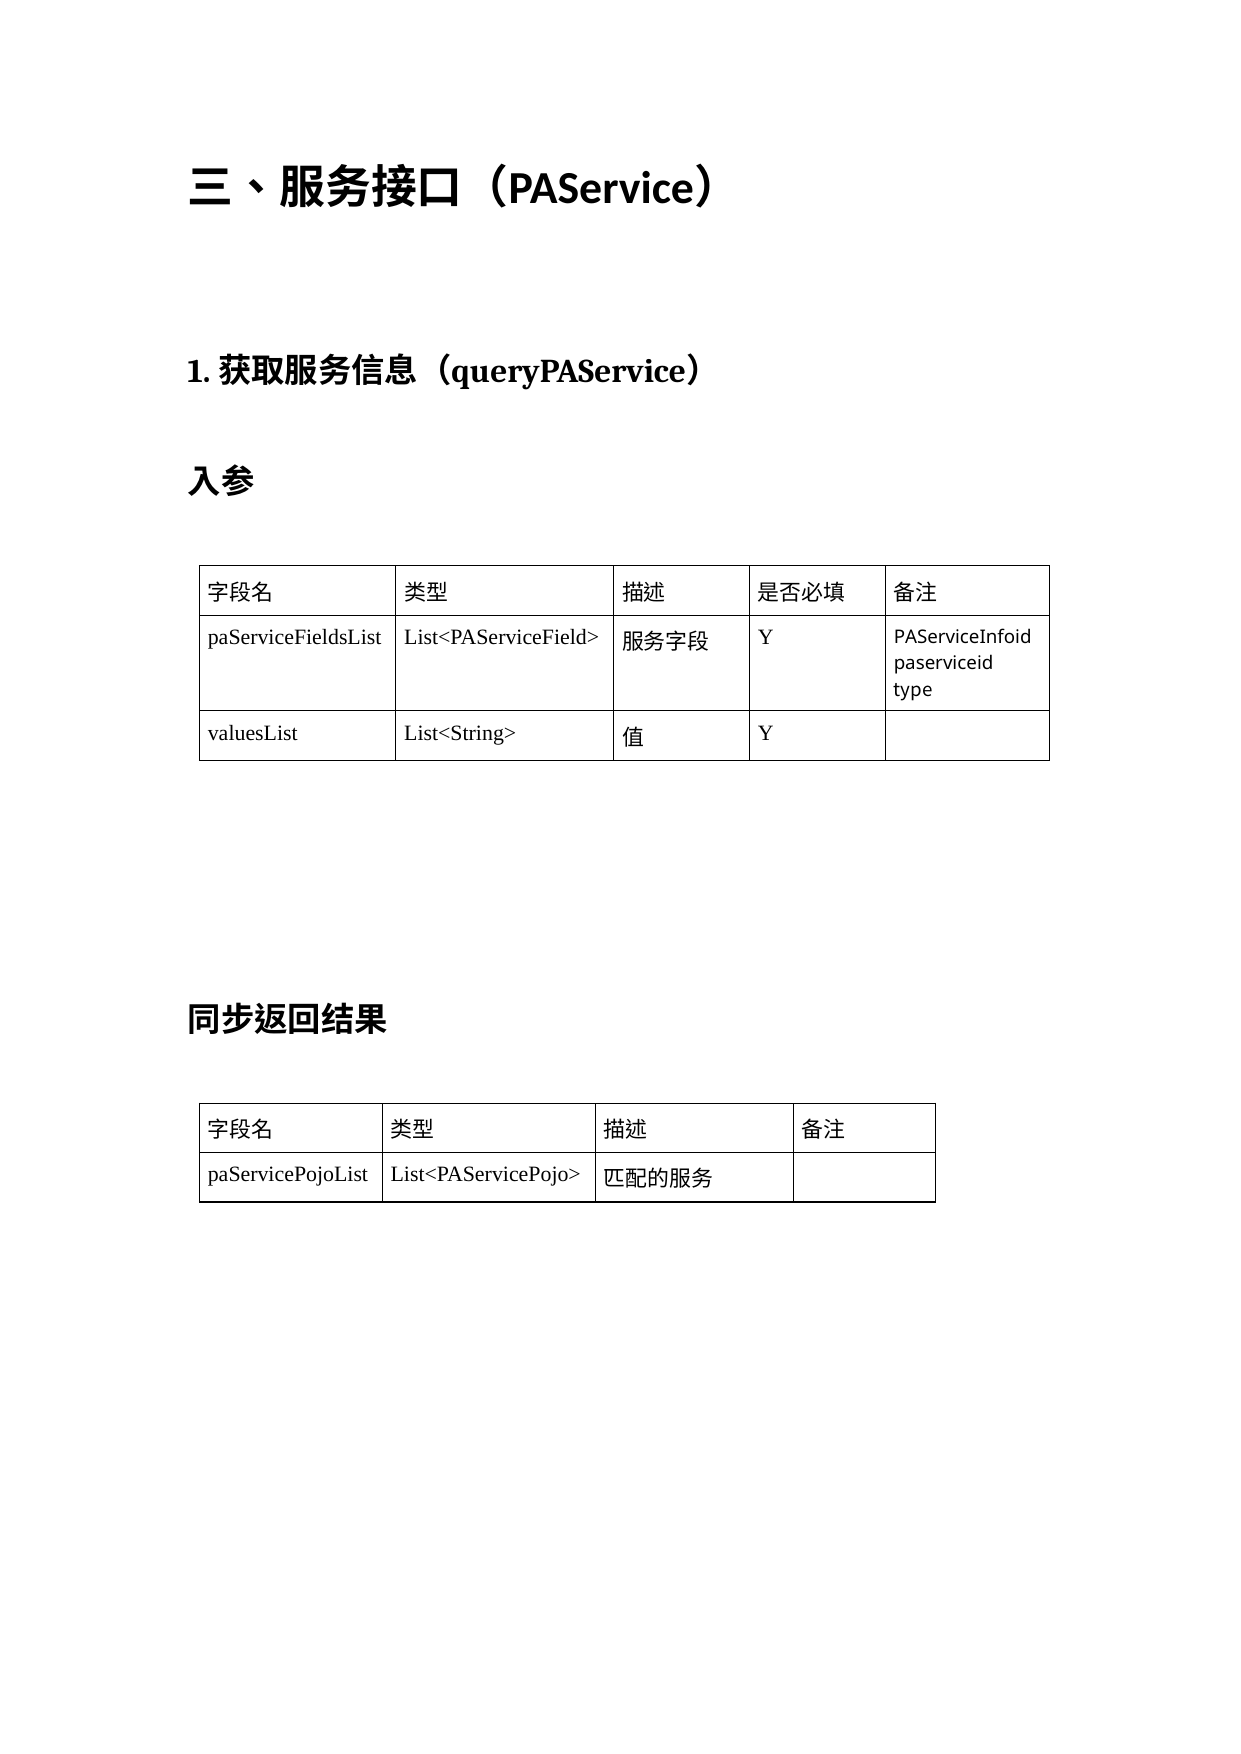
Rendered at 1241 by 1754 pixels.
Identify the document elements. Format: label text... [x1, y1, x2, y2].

table_cell PAServiceInfoid paserviceid type [886, 616, 1049, 710]
table_cell paServiceFieldsList [200, 616, 395, 710]
table_header 描述 [614, 566, 749, 614]
table_cell valuesList [200, 711, 395, 760]
table_cell Y [750, 711, 885, 760]
table_header 字段名 [200, 566, 395, 614]
table_header 是否必填 [750, 566, 885, 614]
table_header 字段名 [200, 1104, 382, 1152]
text 同步返回结果 [187, 992, 1053, 1041]
text 入参 [187, 455, 1053, 503]
table_cell paServicePojoList [200, 1153, 382, 1201]
table_cell List<String> [396, 711, 613, 760]
table_cell List<PAServiceField> [396, 616, 613, 710]
text 三、服务接口（PAService） [187, 150, 1053, 216]
table_header 描述 [596, 1104, 793, 1152]
table_cell 匹配的服务 [596, 1153, 793, 1201]
table_header 备注 [886, 566, 1049, 614]
table_cell 值 [614, 711, 749, 760]
text 1. 获取服务信息（queryPAService） [187, 344, 1053, 392]
table_header 类型 [396, 566, 613, 614]
table_cell 服务字段 [614, 616, 749, 710]
table_cell [794, 1153, 935, 1201]
table_cell Y [750, 616, 885, 710]
table_cell [886, 711, 1049, 760]
table_cell List<PAServicePojo> [383, 1153, 595, 1201]
table_header 类型 [383, 1104, 595, 1152]
table_header 备注 [794, 1104, 935, 1152]
